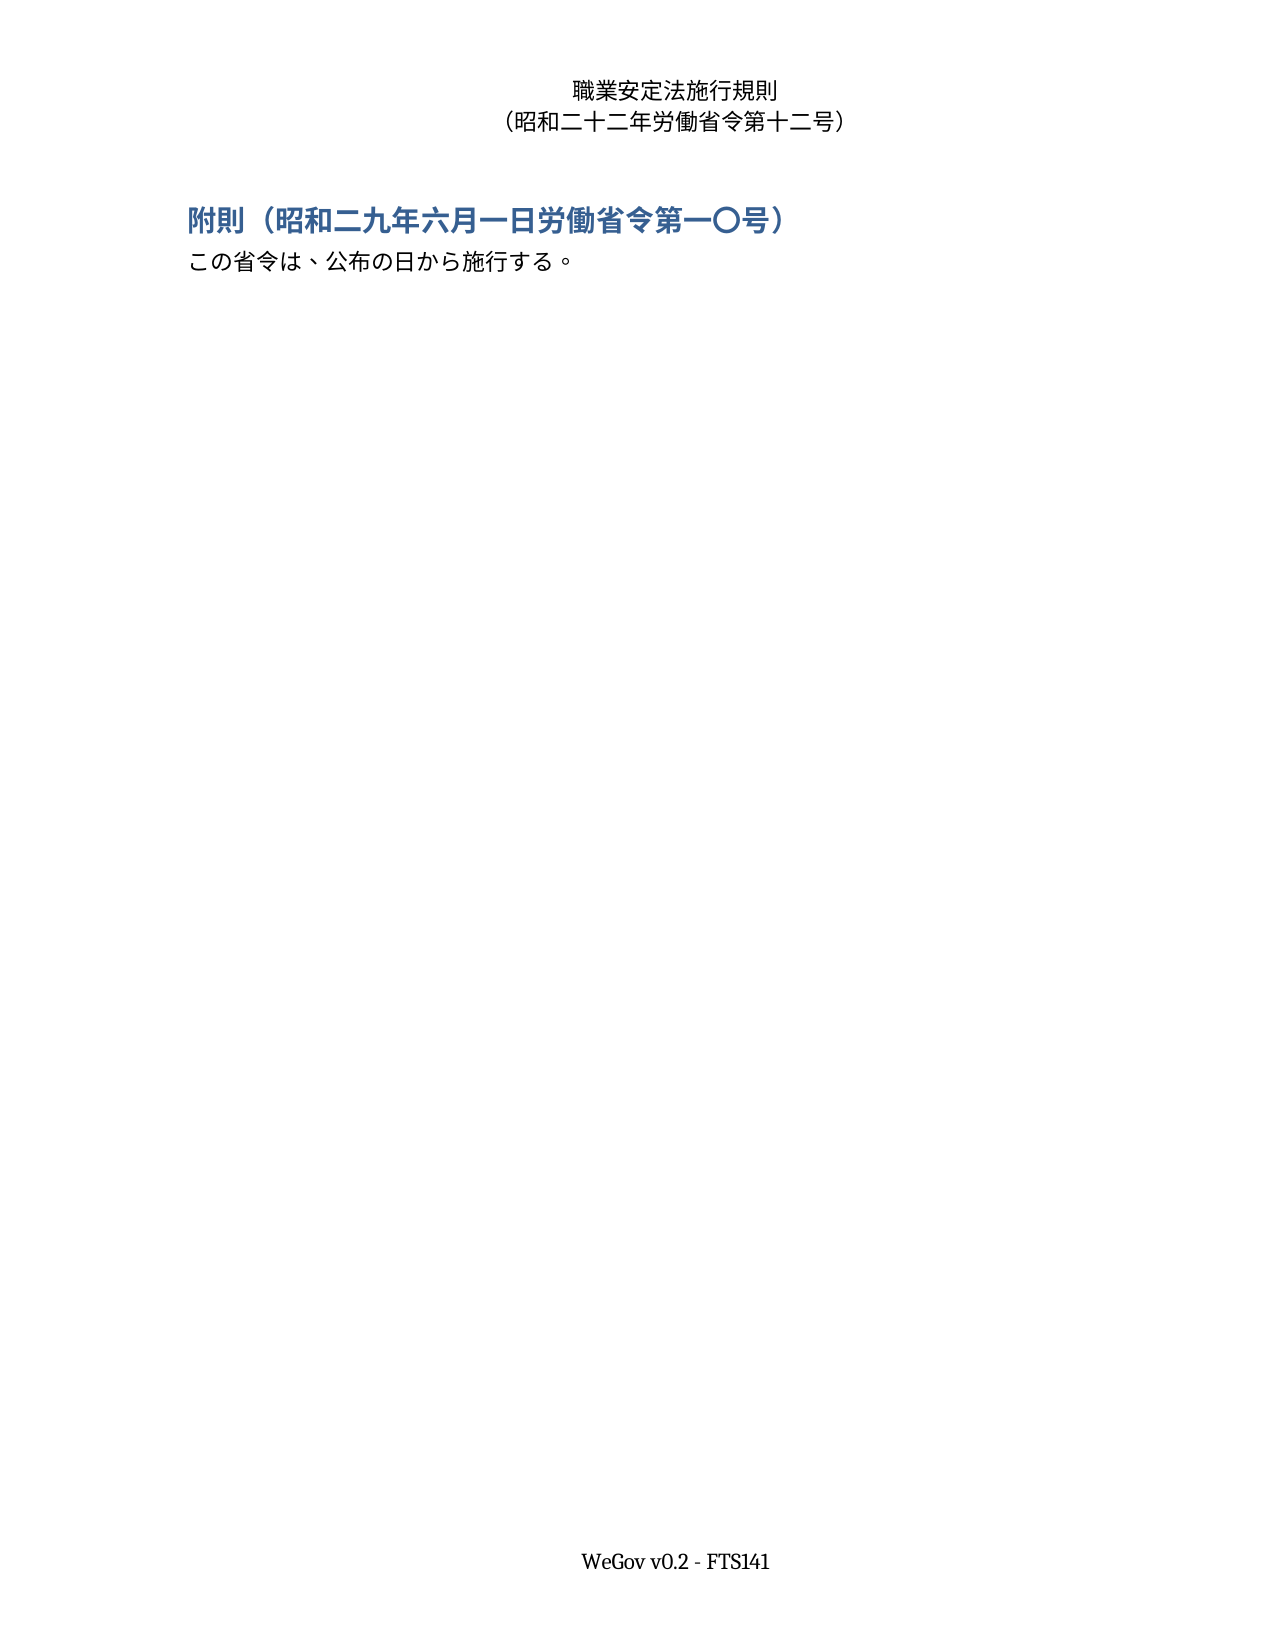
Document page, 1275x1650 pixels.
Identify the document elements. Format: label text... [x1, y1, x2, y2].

subtitle 附則（昭和二九年六月一日労働省令第一〇号） [187, 200, 1087, 240]
text この省令は、公布の日から施行する。 [187, 246, 1087, 277]
